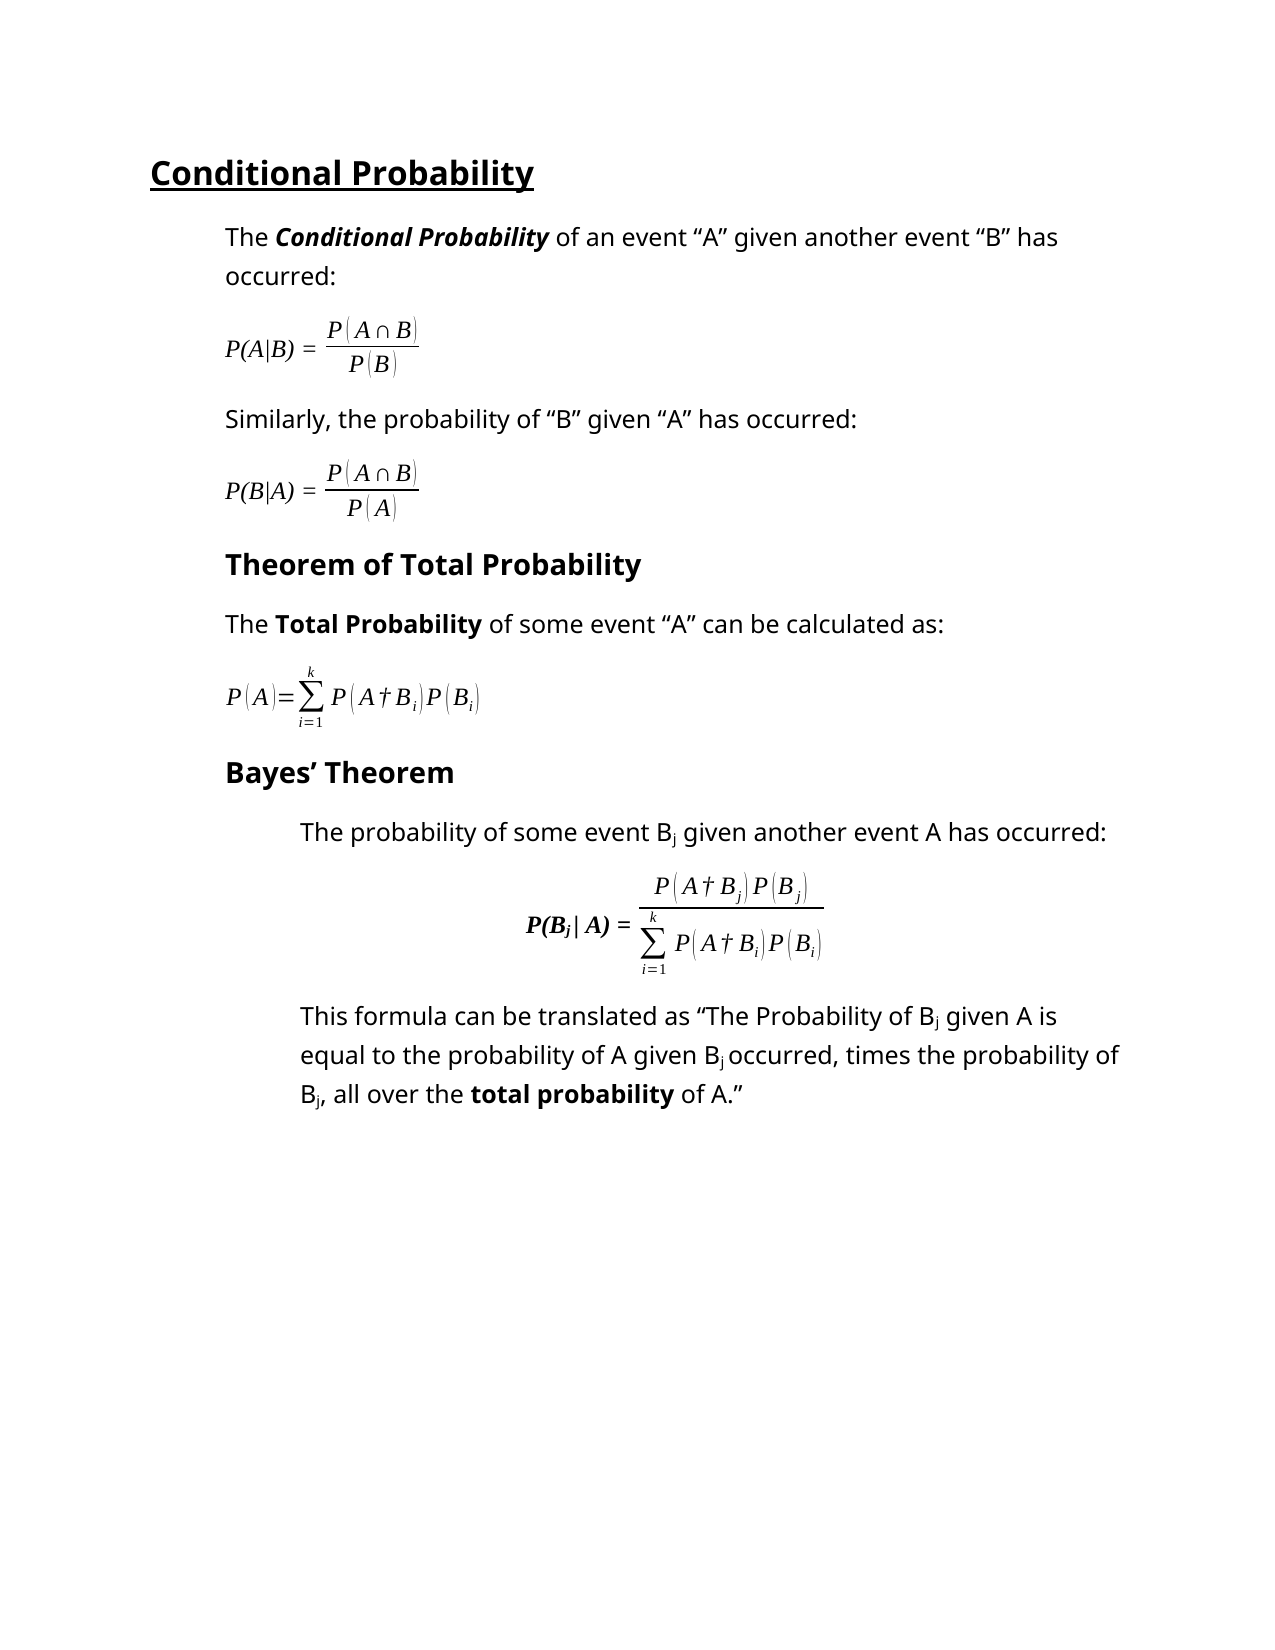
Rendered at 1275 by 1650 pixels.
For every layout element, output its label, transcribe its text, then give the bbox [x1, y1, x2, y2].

text The Total Probability of some event “A” can be calculated as: [225, 607, 1125, 641]
text P(B|A) = [225, 458, 1125, 523]
text Theorem of Total Probability [225, 544, 1125, 584]
text P(Bj | A) = [225, 871, 1125, 977]
text Bayes’ Theorem [225, 752, 1125, 792]
text Conditional Probability [150, 150, 1125, 195]
text This formula can be translated as “The Probability of Bj given A is equal to the probability of A given Bj occurred, times the probability of Bj, all over the total probability of A.” [300, 998, 1125, 1111]
text The Conditional Probability of an event “A” given another event “B” has occurred: [225, 219, 1125, 293]
text P(A|B) = [225, 315, 1125, 380]
text The probability of some event Bj given another event A has occurred: [300, 815, 1125, 849]
text Similarly, the probability of “B” given “A” has occurred: [225, 402, 1125, 436]
